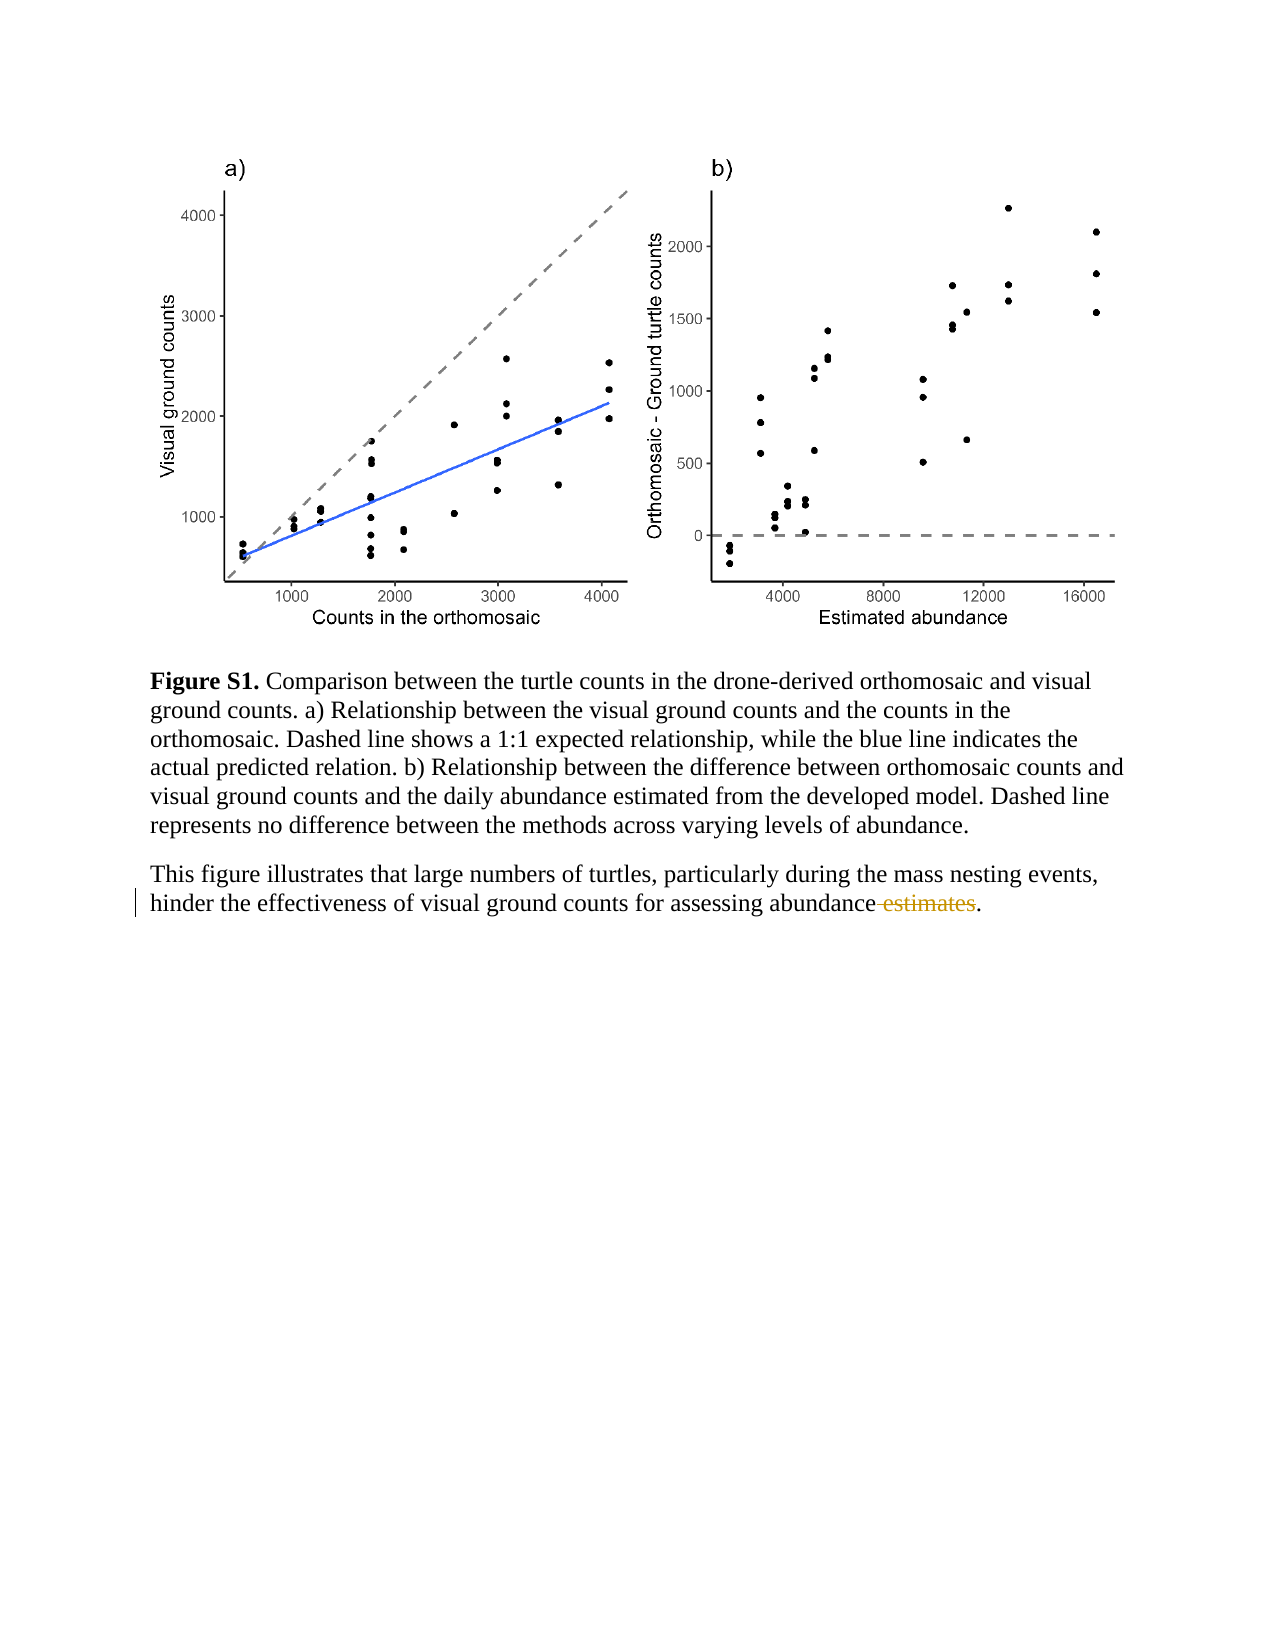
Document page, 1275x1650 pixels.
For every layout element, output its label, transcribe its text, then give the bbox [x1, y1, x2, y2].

text This figure illustrates that large numbers of turtles, particularly during the mass nesting events, hinder the effectiveness of visual ground counts for assessing abundance. [150, 859, 1125, 917]
picture [150, 150, 1124, 637]
text Figure S1. Comparison between the turtle counts in the drone-derived orthomosaic and visual ground counts. a) Relationship between the visual ground counts and the counts in the orthomosaic. Dashed line shows a 1:1 expected relationship, while the blue line indicates the actual predicted relation. b) Relationship between the difference between orthomosaic counts and visual ground counts and the daily abundance estimated from the developed model. Dashed line represents no difference between the methods across varying levels of abundance. [150, 666, 1125, 839]
